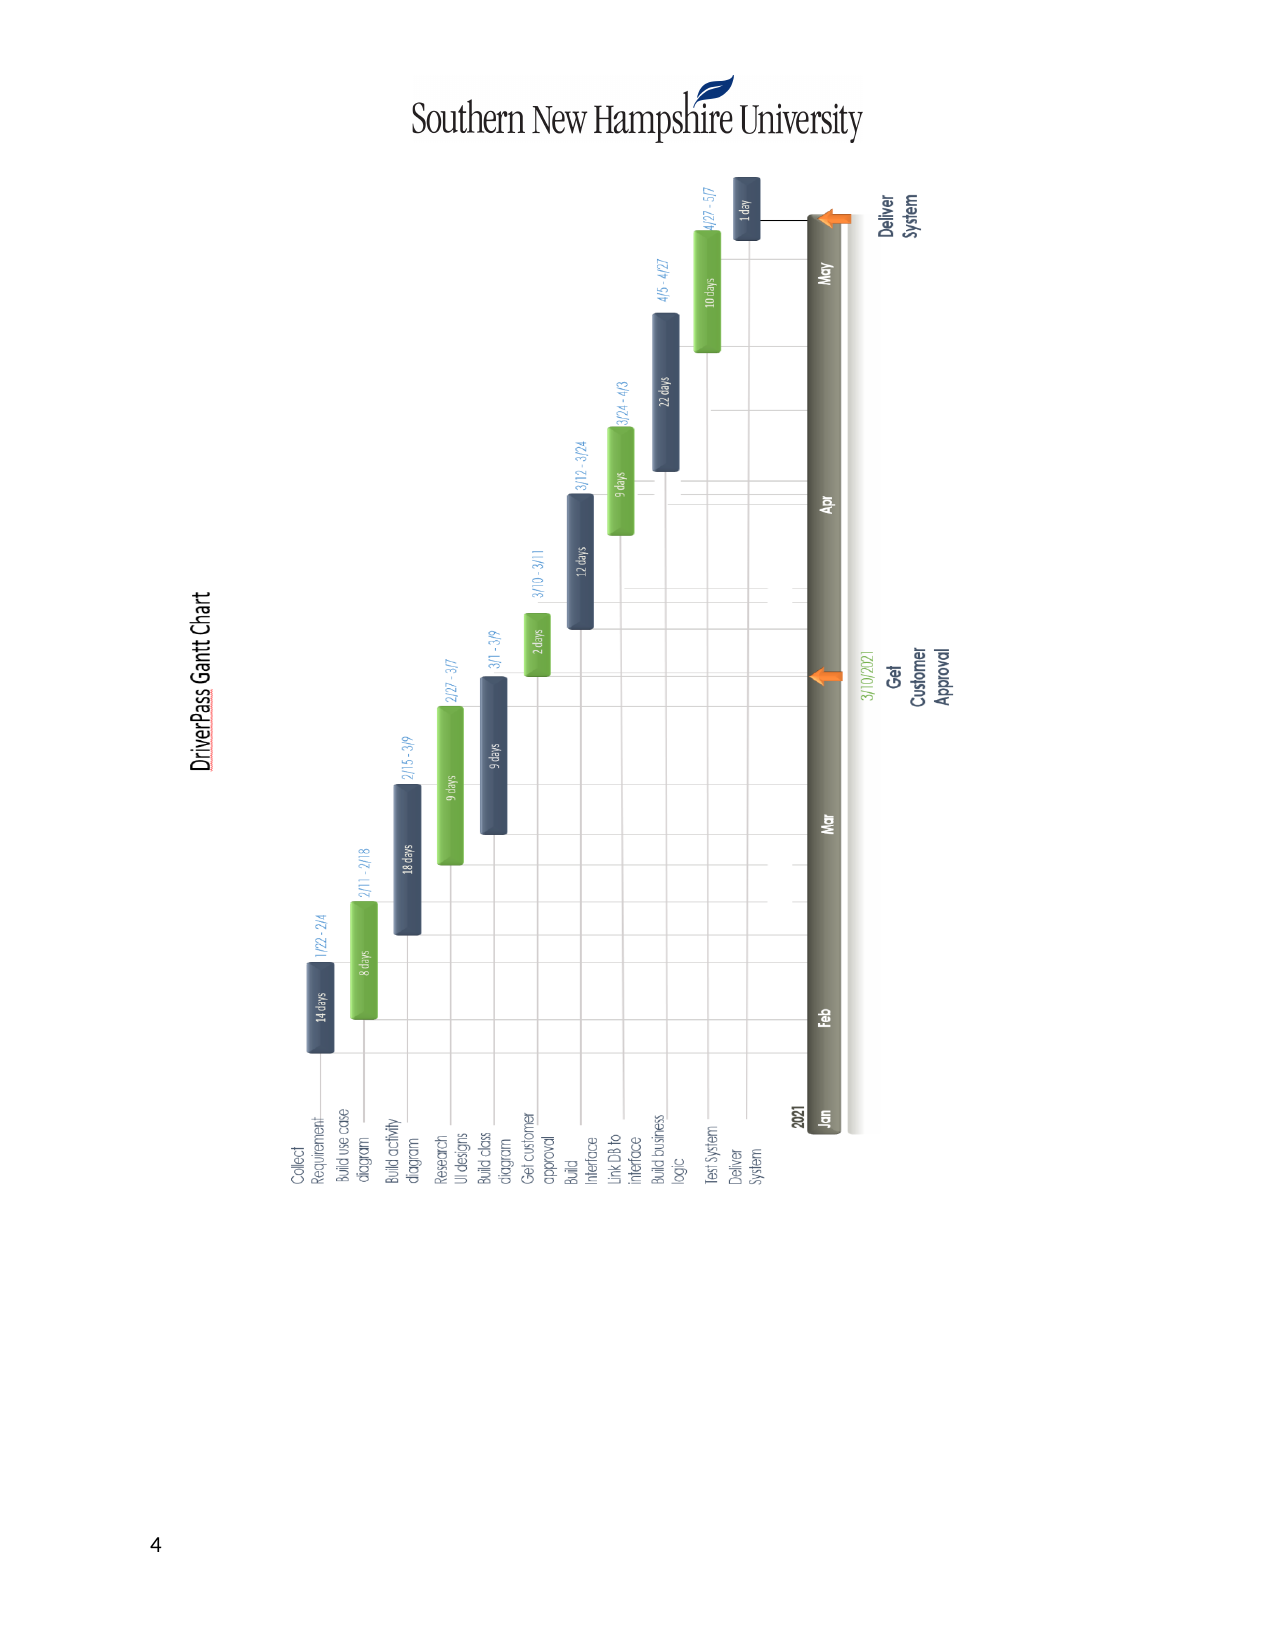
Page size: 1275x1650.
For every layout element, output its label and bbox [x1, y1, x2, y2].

picture [152, 163, 967, 1191]
picture [412, 75, 863, 143]
